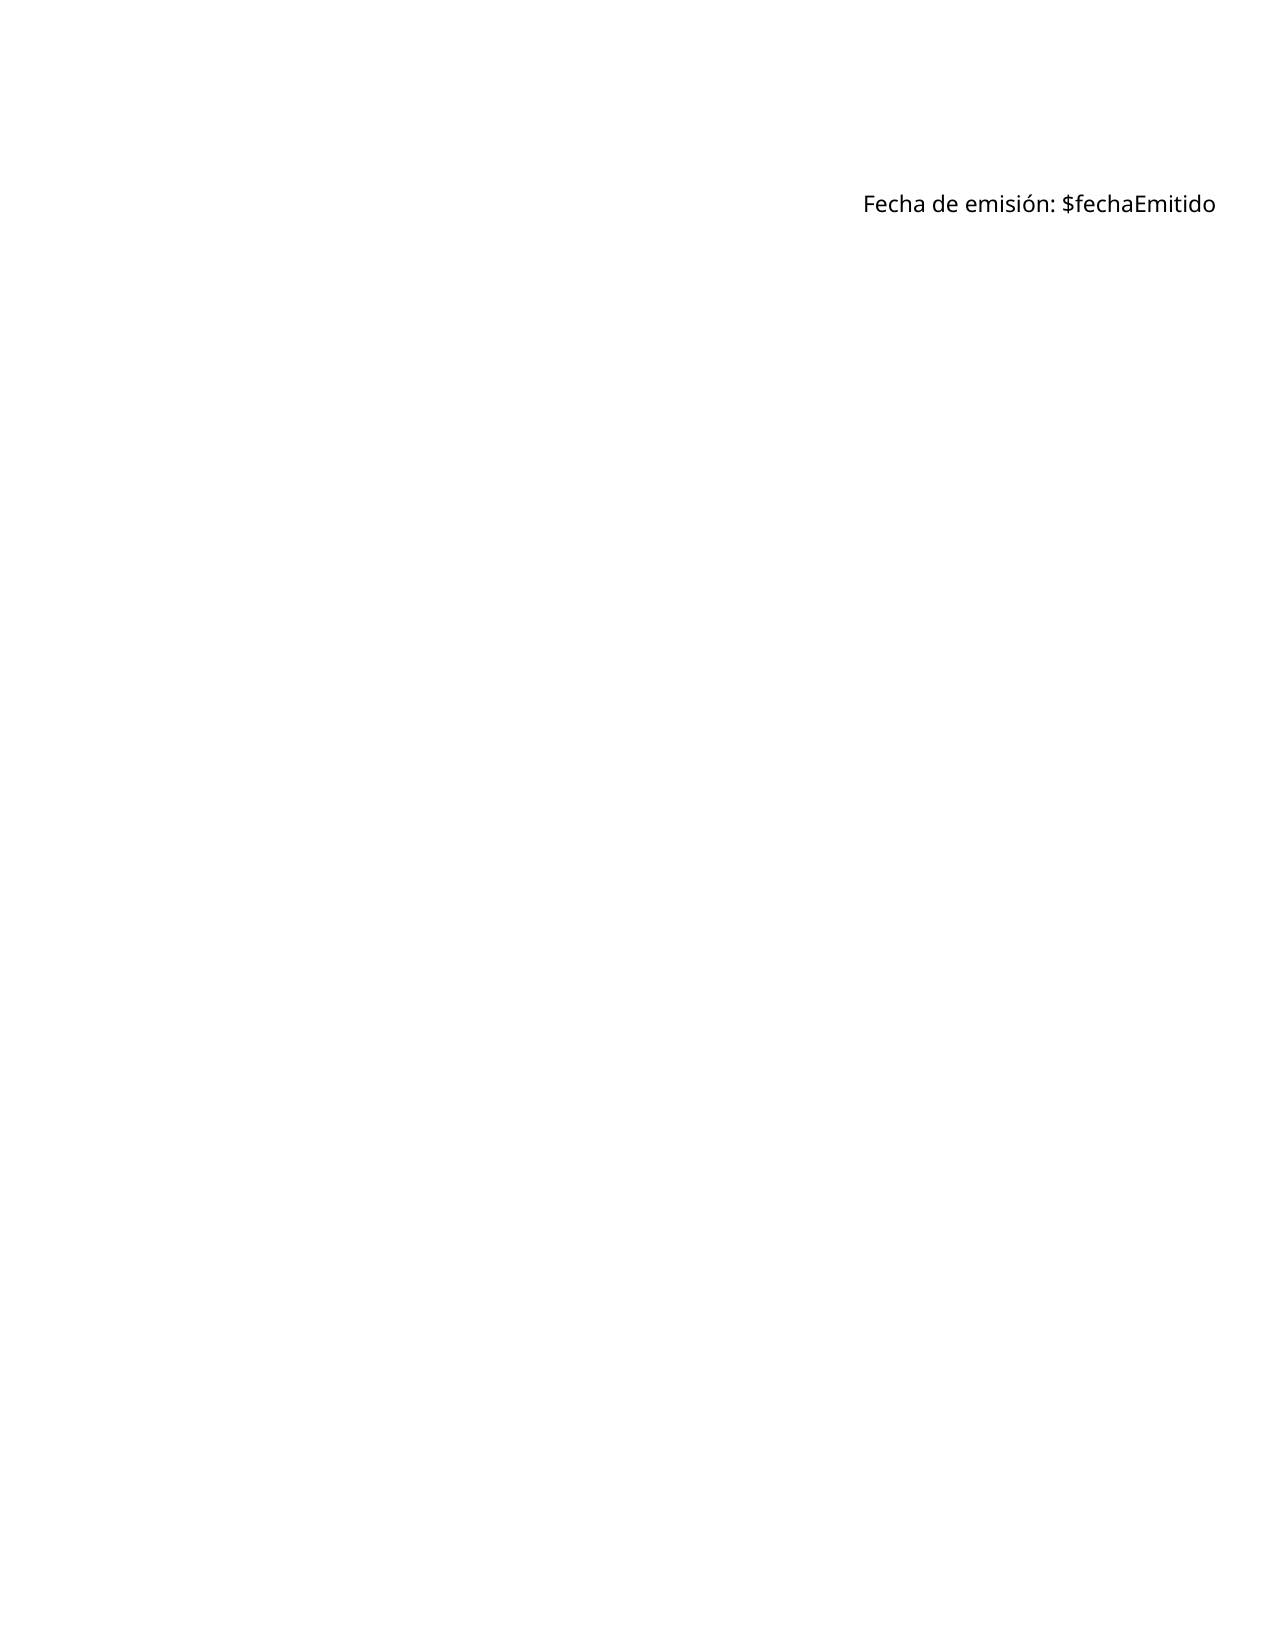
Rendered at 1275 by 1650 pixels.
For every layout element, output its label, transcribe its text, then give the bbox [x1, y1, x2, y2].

text Fecha de emisión: $fechaEmitido [59, 188, 1216, 219]
